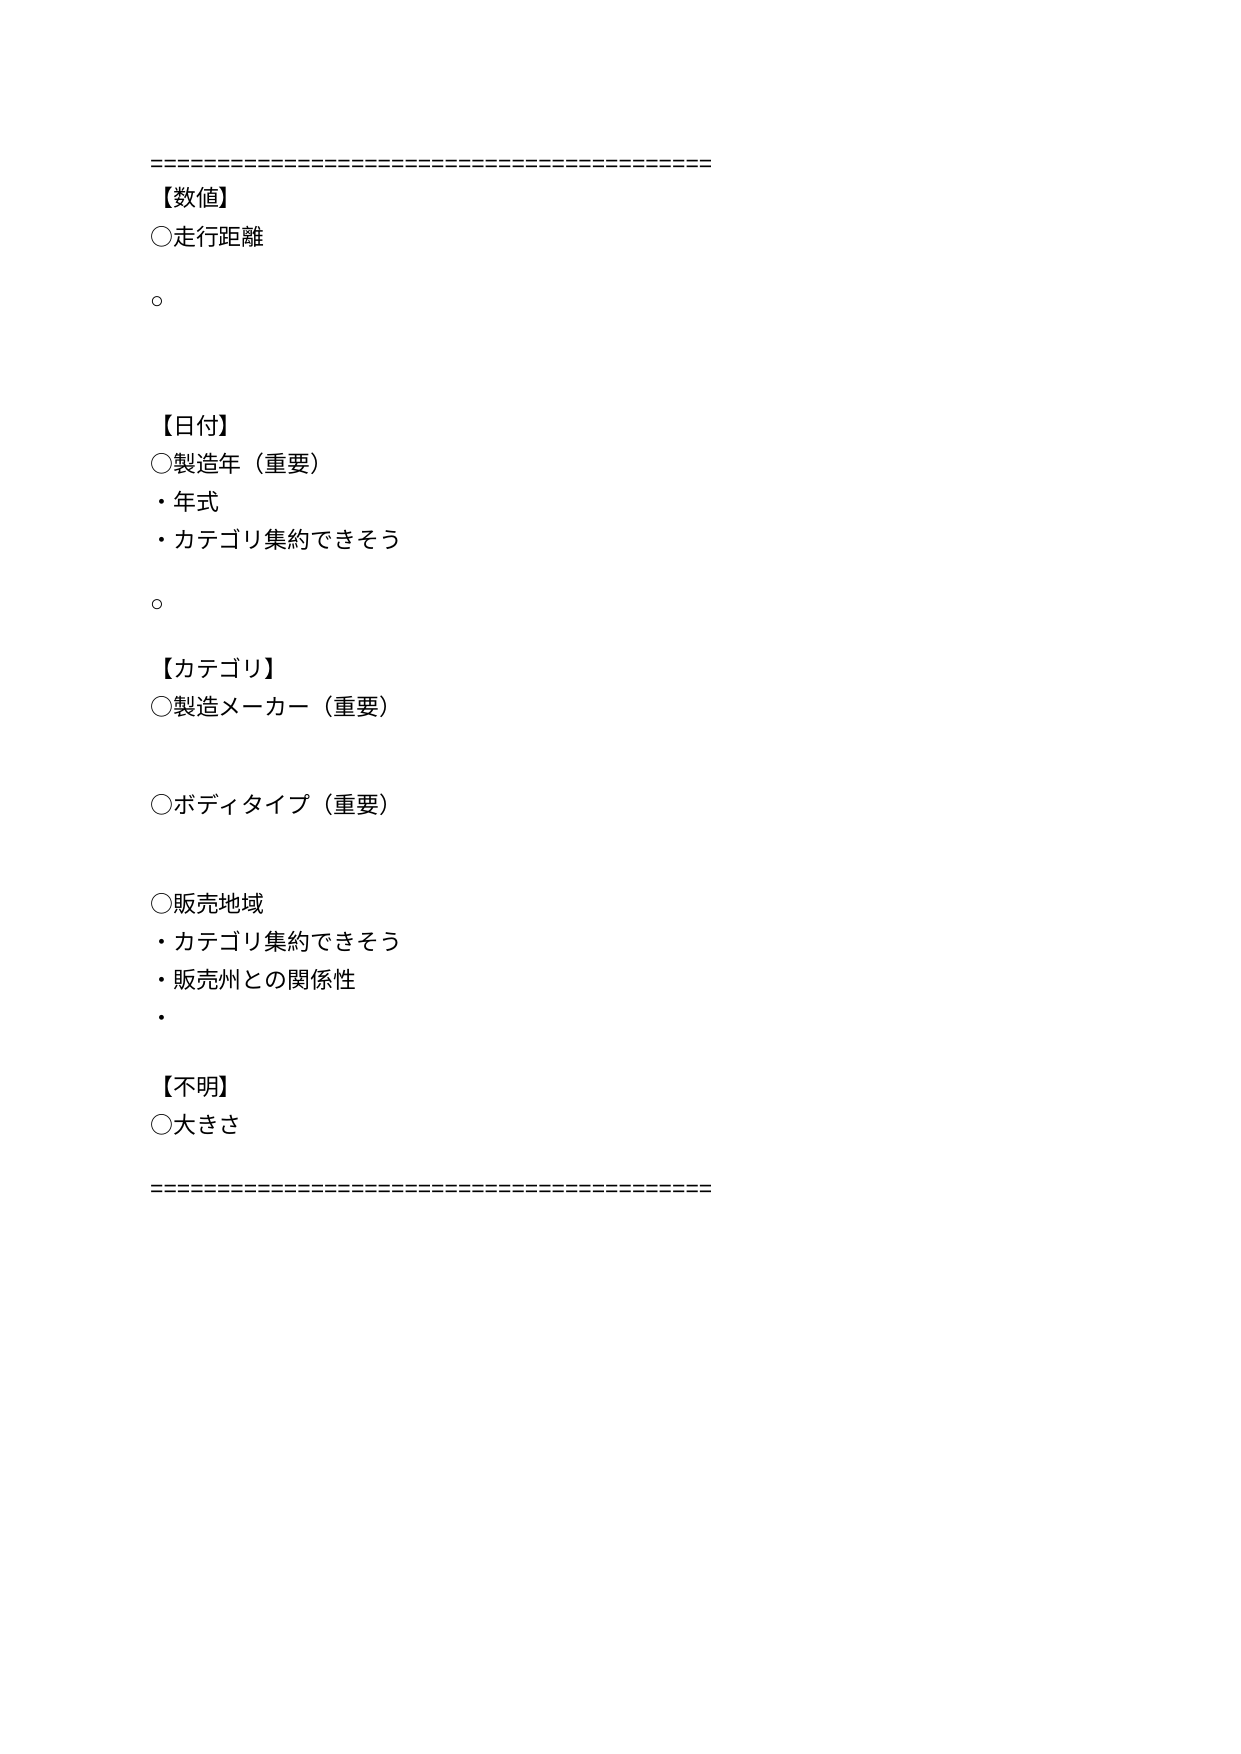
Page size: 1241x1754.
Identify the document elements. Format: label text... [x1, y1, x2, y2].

text ○製造年（重要） [150, 446, 1090, 479]
text ・カテゴリ集約できそう [150, 522, 1090, 555]
text 【不明】 [150, 1068, 1090, 1102]
text ○ [150, 590, 1090, 617]
text ○ボディタイプ（重要） [150, 787, 1090, 821]
text ・販売州との関係性 [150, 962, 1090, 995]
text ○ [150, 287, 1090, 313]
text ・カテゴリ集約できそう [150, 924, 1090, 957]
text ○走行距離 [150, 218, 1090, 252]
text ○製造メーカー（重要） [150, 689, 1090, 722]
text ========================================== [150, 1175, 1090, 1201]
text 【日付】 [150, 407, 1090, 441]
text ○大きさ [150, 1107, 1090, 1140]
text ・年式 [150, 484, 1090, 517]
text ・ [150, 1000, 1090, 1033]
text 【カテゴリ】 [150, 651, 1090, 684]
text 【数値】 [150, 180, 1090, 213]
text ○販売地域 [150, 886, 1090, 919]
text ========================================== [150, 150, 1090, 176]
